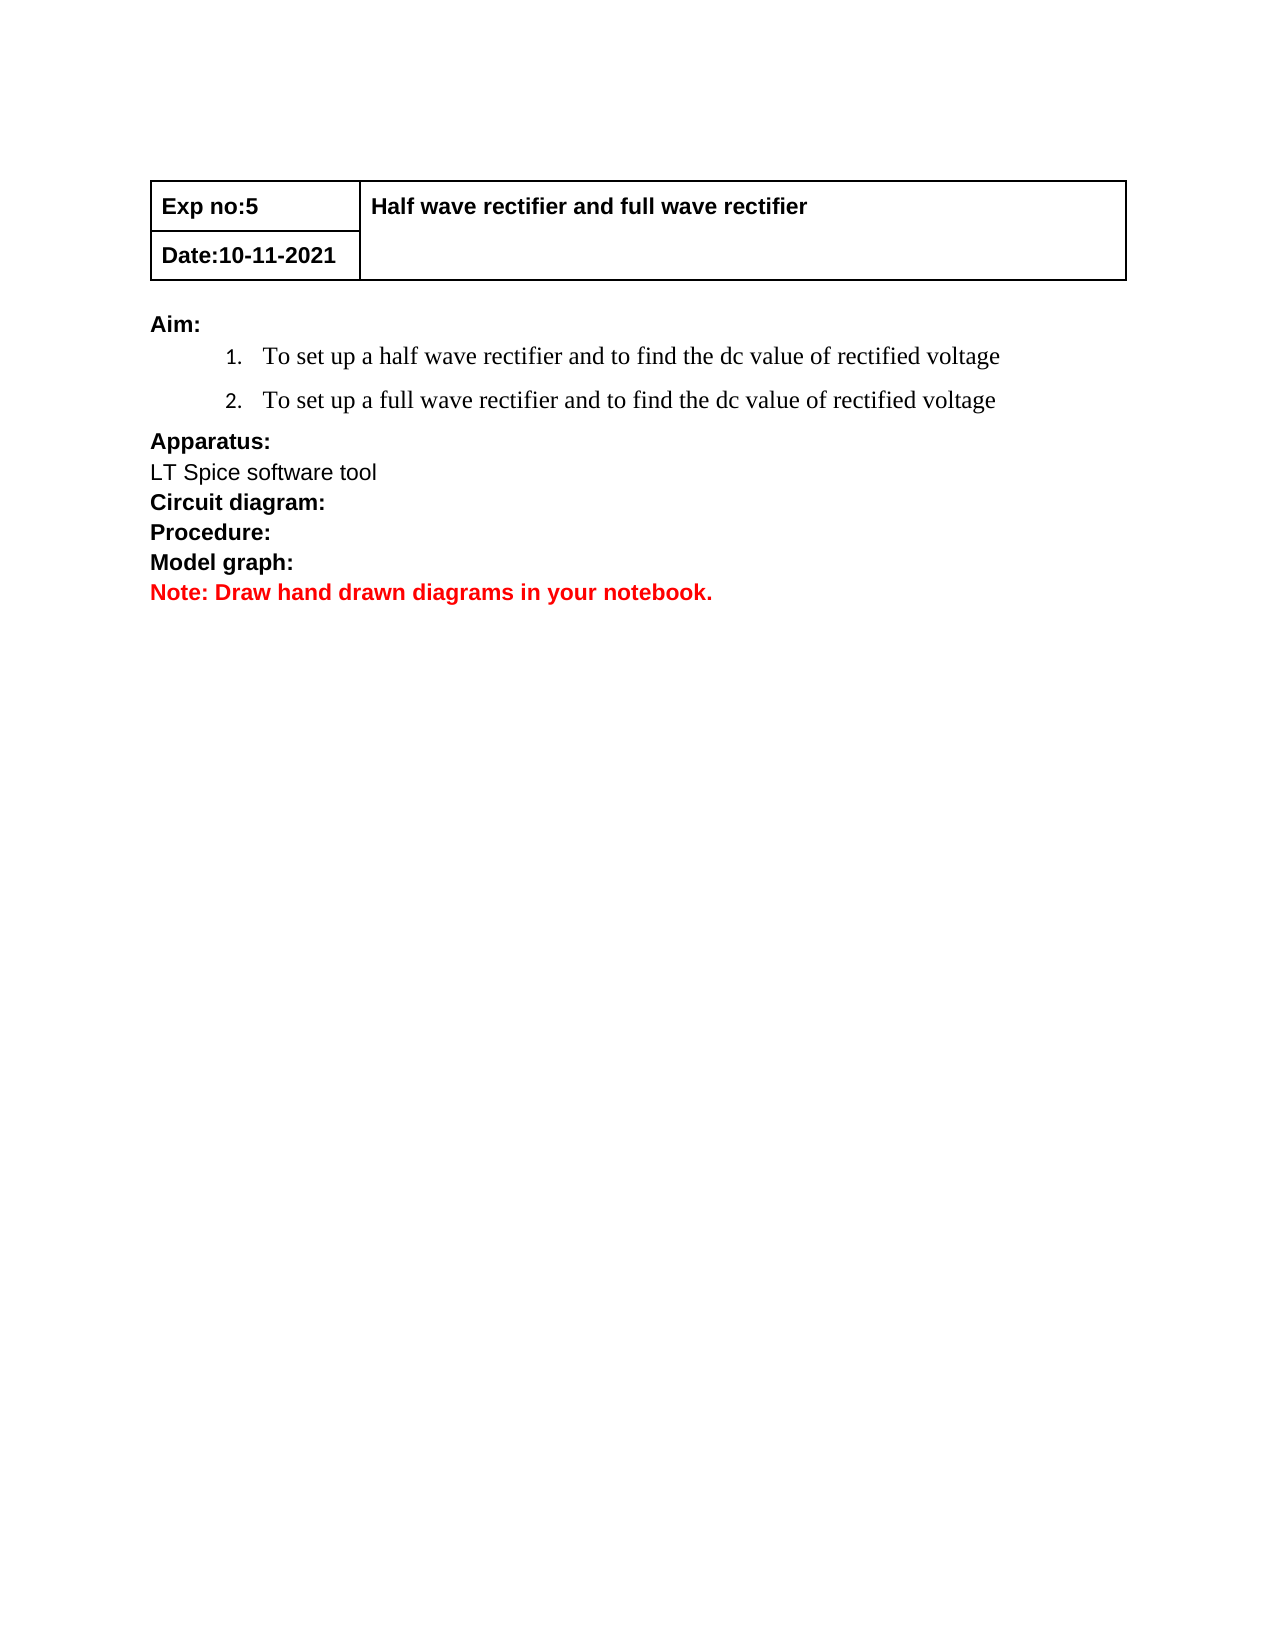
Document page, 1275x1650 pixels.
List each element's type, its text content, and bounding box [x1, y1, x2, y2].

text Circuit diagram: [150, 489, 1125, 515]
text Apparatus: [150, 428, 1125, 455]
text Procedure: [150, 519, 1125, 545]
text LT Spice software tool [150, 458, 1125, 485]
text Model graph: [150, 549, 1125, 576]
table_cell Date:10-11-2021 [152, 232, 359, 279]
text Aim: [150, 311, 1125, 337]
list To set up a full wave rectifier and to find the dc value of rectified voltage [225, 385, 1125, 414]
text Note: Draw hand drawn diagrams in your notebook. [150, 579, 1125, 606]
list To set up a half wave rectifier and to find the dc value of rectified voltage [225, 341, 1125, 370]
table_header Half wave rectifier and full wave rectifier [361, 182, 1125, 279]
table_header Exp no:5 [152, 182, 359, 229]
